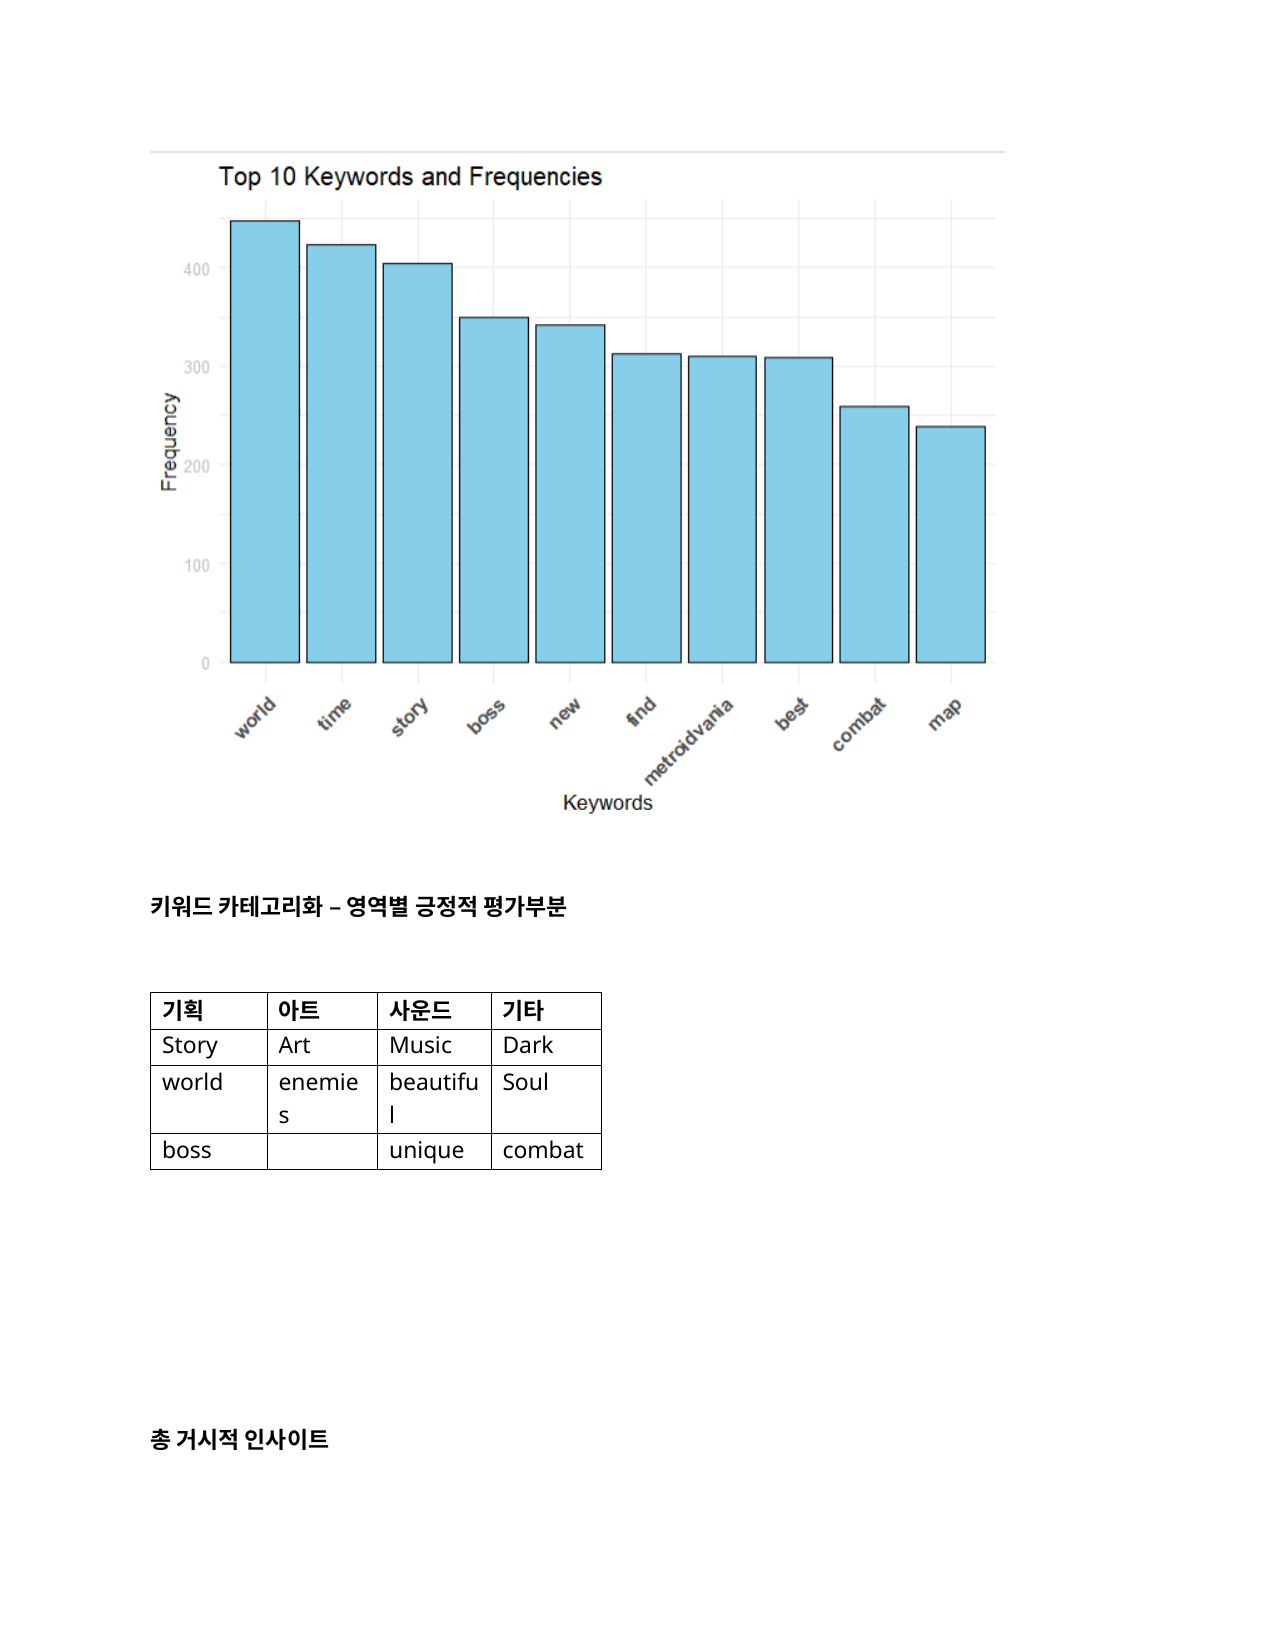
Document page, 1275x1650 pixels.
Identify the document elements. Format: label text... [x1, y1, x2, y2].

table_cell [268, 1134, 377, 1169]
table_cell enemies [268, 1066, 377, 1133]
table_cell Dark [492, 1030, 601, 1065]
table_cell Story [151, 1030, 267, 1065]
text 키워드 카테고리화 – 영역별 긍정적 평가부분 [150, 889, 1125, 922]
picture [150, 150, 1005, 820]
table_cell Art [268, 1030, 377, 1065]
table_header 아트 [268, 993, 377, 1028]
table_header 사운드 [378, 993, 491, 1028]
table_cell combat [492, 1134, 601, 1169]
table_cell Music [378, 1030, 491, 1065]
table_header 기획 [151, 993, 267, 1028]
table_header 기타 [492, 993, 601, 1028]
table_cell world [151, 1066, 267, 1133]
table_cell beautiful [378, 1066, 491, 1133]
text 총 거시적 인사이트 [150, 1422, 1125, 1455]
table_cell boss [151, 1134, 267, 1169]
table_cell Soul [492, 1066, 601, 1133]
table_cell unique [378, 1134, 491, 1169]
